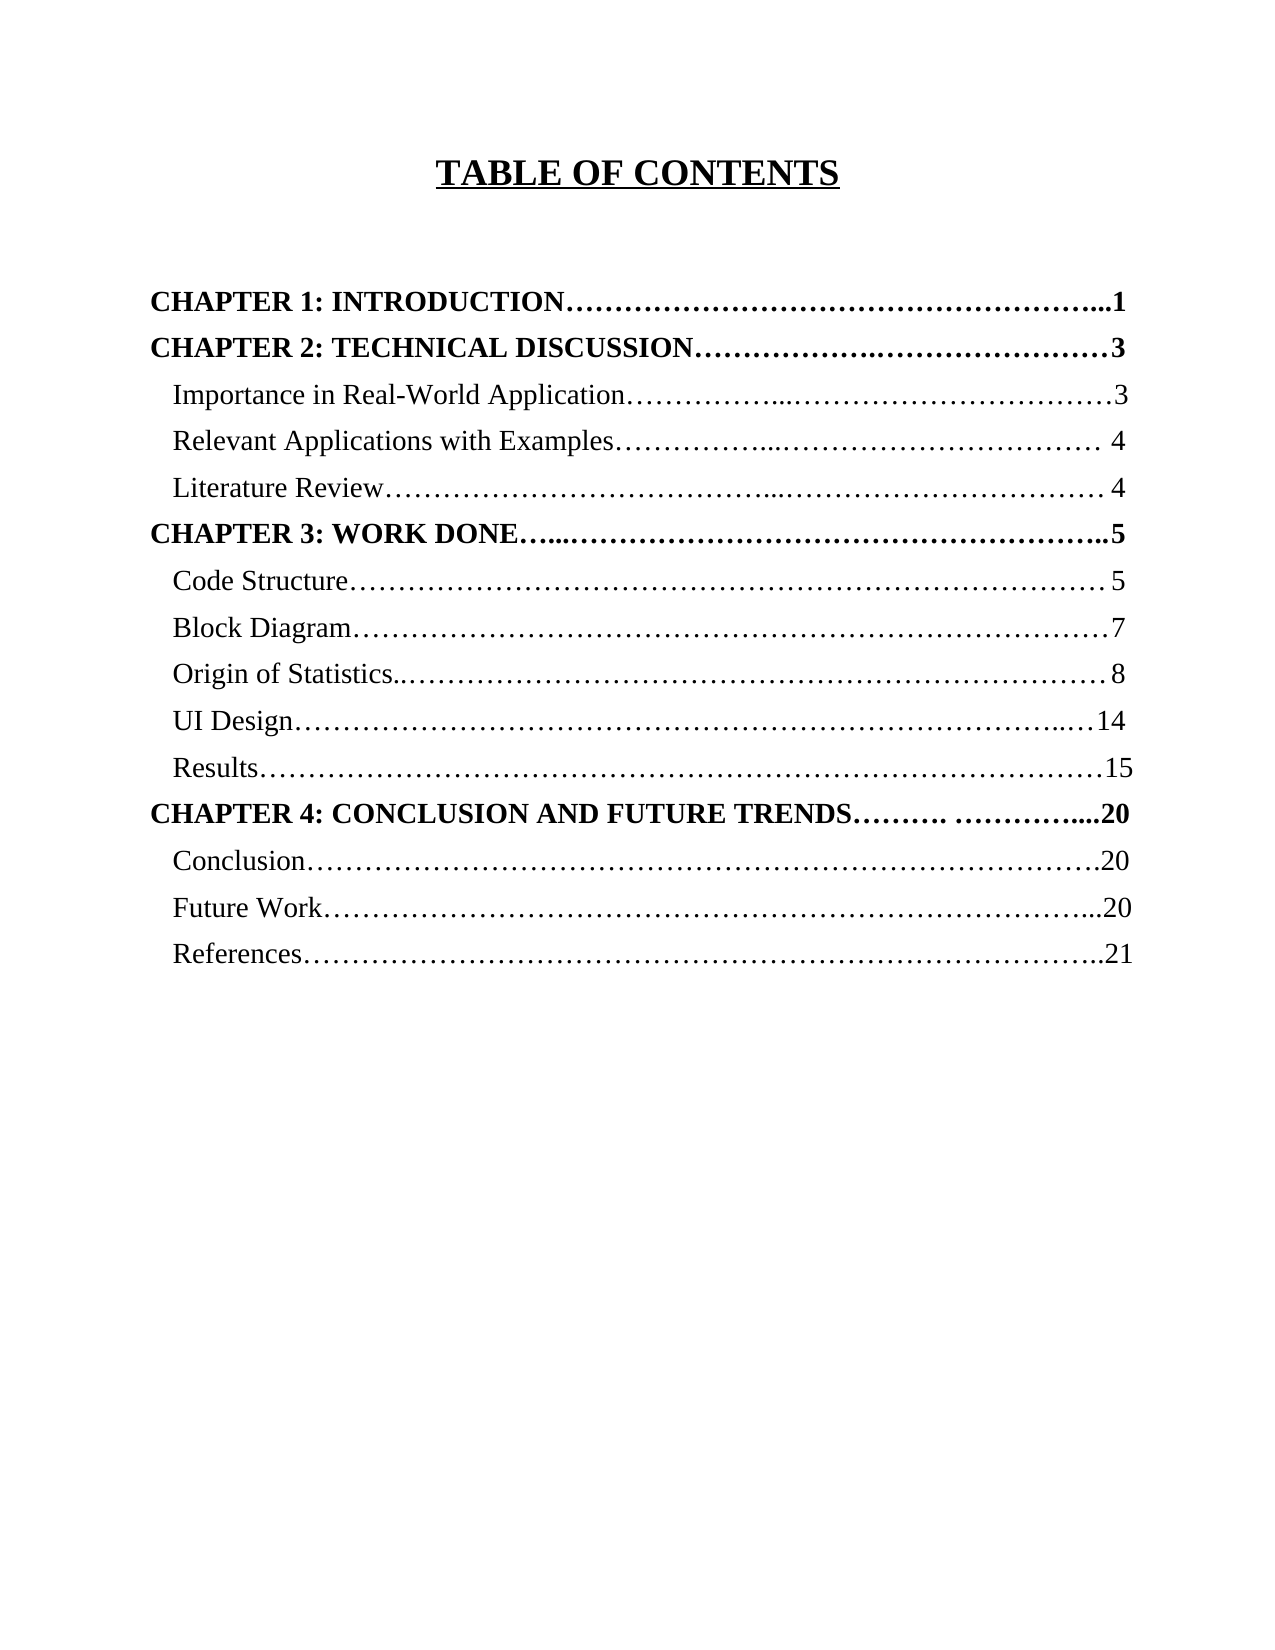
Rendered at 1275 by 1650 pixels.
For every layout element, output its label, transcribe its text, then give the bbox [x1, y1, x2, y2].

text Relevant Applications with Examples……………...…………………………… 4 [172, 423, 1137, 457]
text CHAPTER 3: WORK DONE…...……………………………………………….. 5 [150, 517, 1137, 550]
text References………………………………………………………………………. .21 [172, 936, 1137, 970]
text Literature Review…………………………………...…………………………… 4 [172, 470, 1137, 503]
text Block Diagram…………………………………………………………………… 7 [172, 610, 1137, 643]
text Origin of Statistics..……………………………………………………………… 8 [172, 657, 1137, 690]
text Importance in Real-World Application……………...…………………………… 3 [172, 377, 1137, 410]
text Results……………………………………………………………………………15 [172, 750, 1137, 783]
text CHAPTER 2: TECHNICAL DISCUSSION……………….…………………… 3 [150, 330, 1137, 364]
text CHAPTER 4: CONCLUSION AND FUTURE TRENDS………. ………….... 20 [150, 796, 1137, 830]
text Future Work……………………………………………………………………... 20 [172, 890, 1137, 923]
text Conclusion……………………………………………………………………… .20 [172, 843, 1137, 877]
text Code Structure…………………………………………………………………… 5 [172, 563, 1137, 597]
text TABLE OF CONTENTS [151, 150, 1124, 193]
text UI Design……………………………………………………………………..… 14 [172, 703, 1137, 737]
text CHAPTER 1: INTRODUCTION………………………………………………... 1 [150, 284, 1137, 317]
